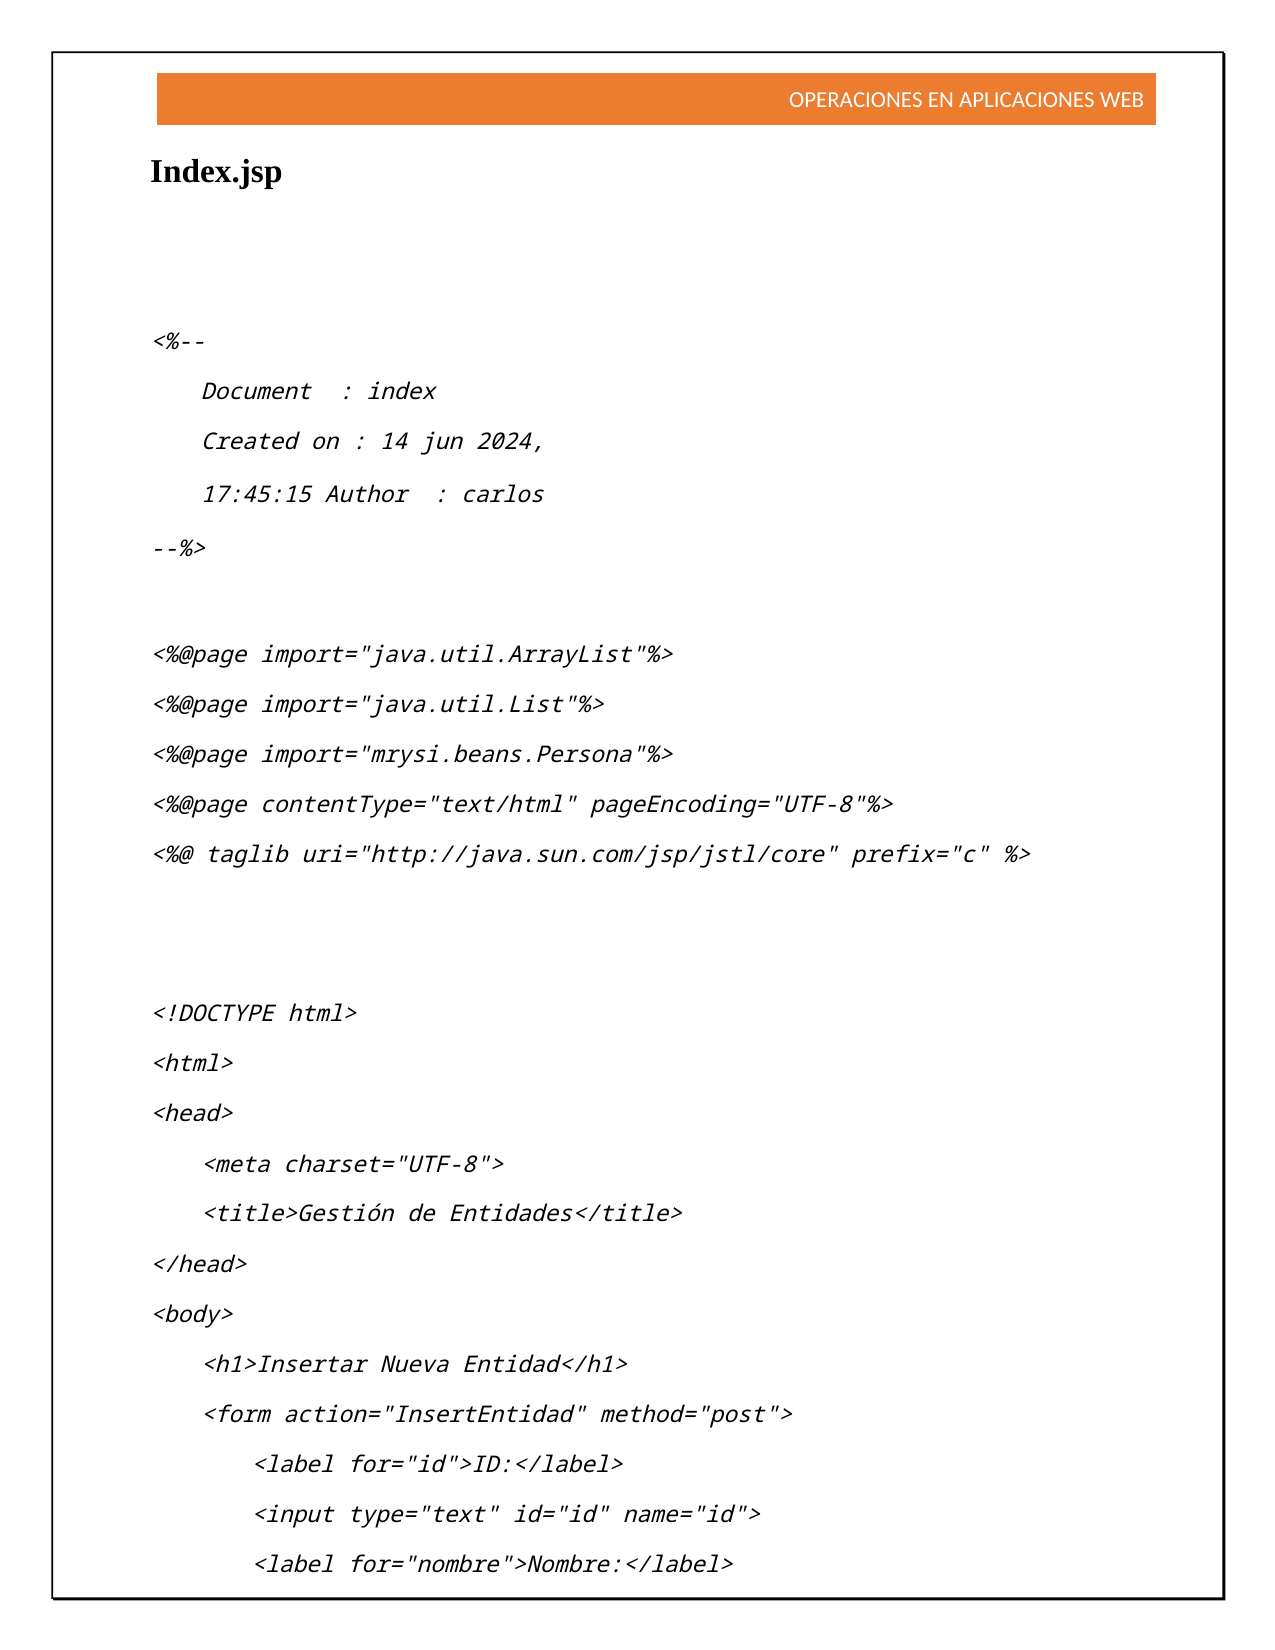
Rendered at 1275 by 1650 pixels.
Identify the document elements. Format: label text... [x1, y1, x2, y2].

text <body> [150, 1297, 1171, 1329]
text <head> [150, 1097, 1171, 1128]
text <%@page contentType="text/html" pageEncoding="UTF-8"%> [150, 788, 1171, 819]
text <%@page import="mrysi.beans.Persona"%> [150, 738, 1171, 769]
subtitle Index.jsp [150, 151, 1171, 189]
text <form action="InsertEntidad" method="post"> [201, 1398, 1171, 1429]
text <%@page import="java.util.List"%> [150, 688, 1171, 719]
text <label for="id">ID:</label> [251, 1448, 1171, 1479]
text <%@ taglib uri="http://java.sun.com/jsp/jstl/core" prefix="c" %> [150, 838, 1171, 869]
text --%> [150, 532, 1171, 563]
text <meta charset="UTF-8"> [201, 1147, 1171, 1179]
text <label for="nombre">Nombre:</label> [251, 1548, 1171, 1579]
text <title>Gestión de Entidades</title> [201, 1197, 1171, 1229]
text Document : index [201, 375, 1171, 406]
text <%-- [150, 325, 1171, 357]
text <!DOCTYPE html> [150, 997, 1171, 1028]
text <h1>Insertar Nueva Entidad</h1> [201, 1348, 1171, 1379]
text <%@page import="java.util.ArrayList"%> [150, 638, 1171, 669]
text </head> [150, 1247, 1171, 1279]
text <html> [150, 1047, 1171, 1079]
text <input type="text" id="id" name="id"> [251, 1498, 1171, 1529]
text Created on : 14 jun 2024, 17:45:15 Author : carlos [201, 425, 628, 510]
